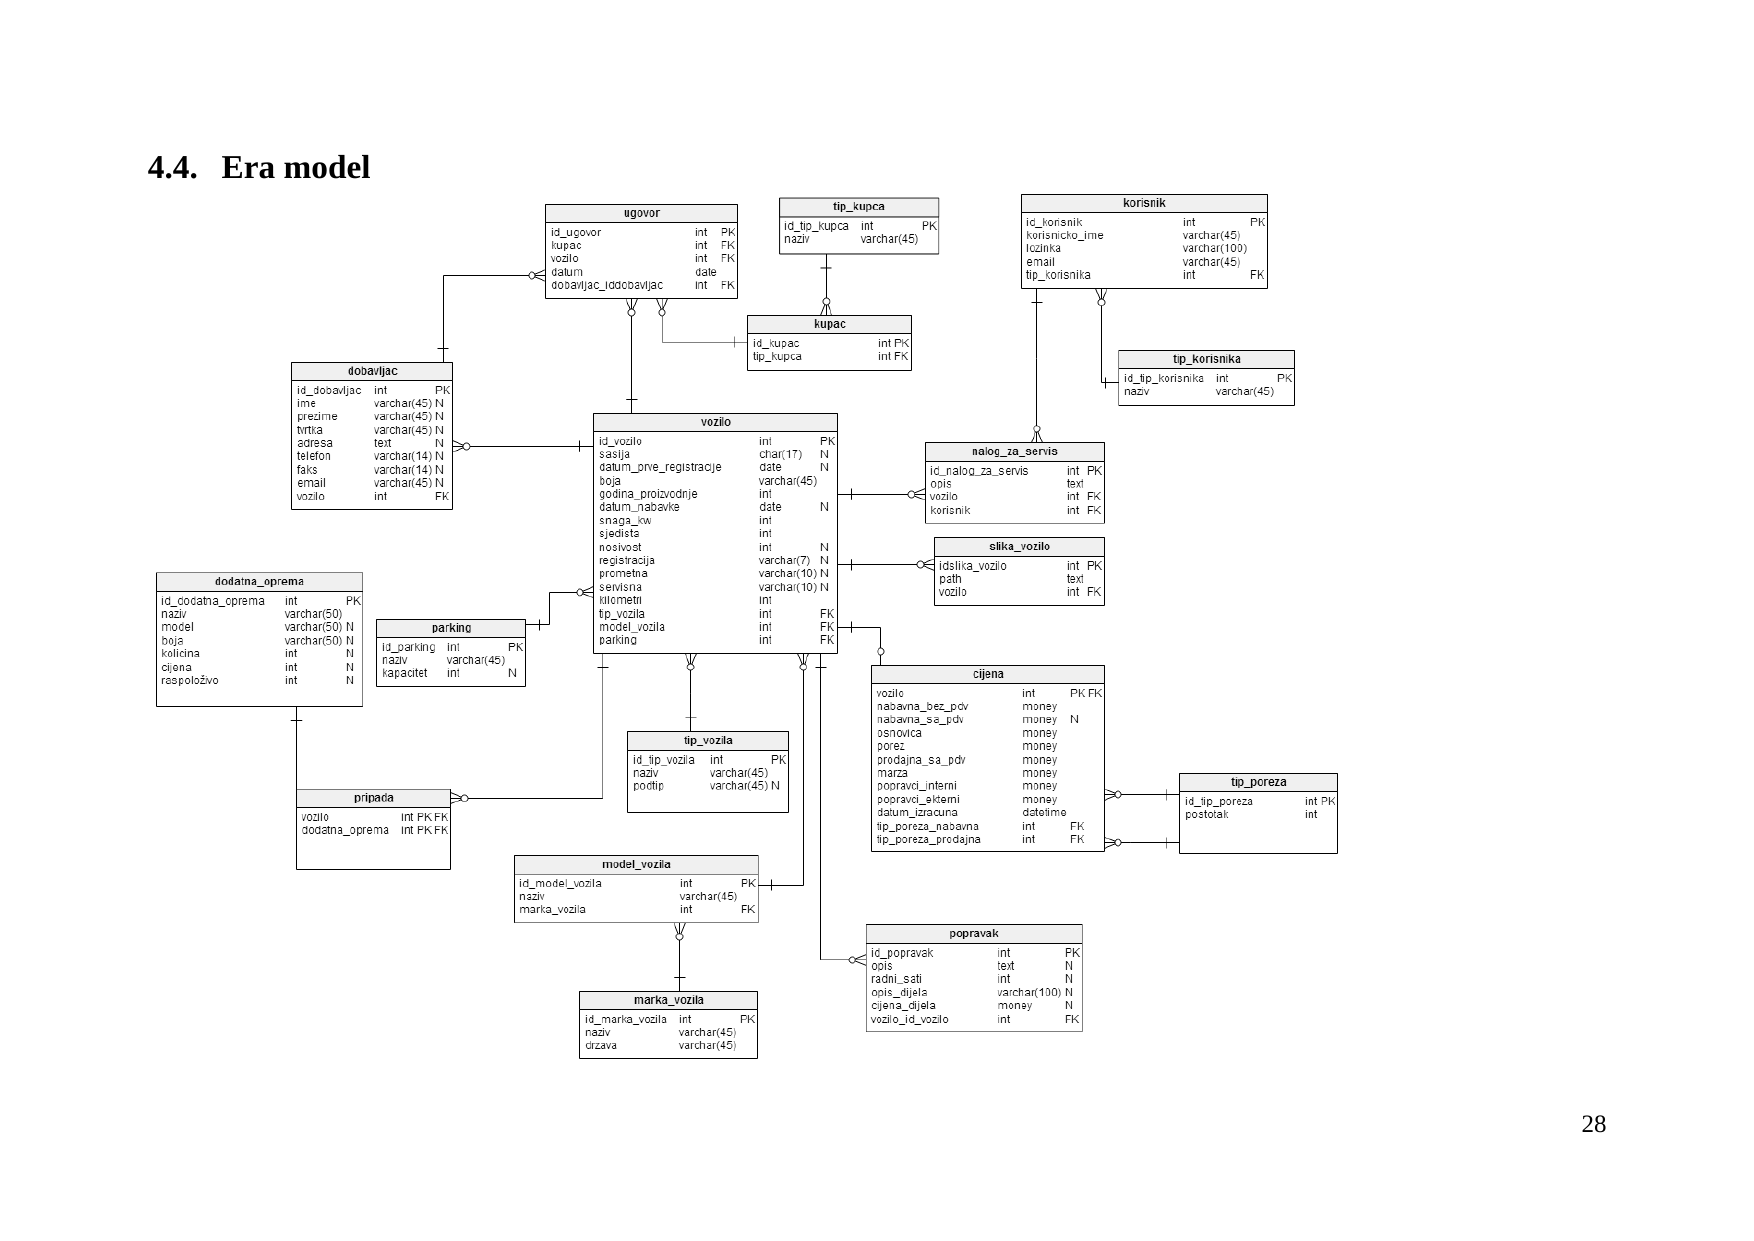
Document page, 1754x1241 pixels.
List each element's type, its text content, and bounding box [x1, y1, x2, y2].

picture [147, 185, 1347, 1068]
text Era model [148, 148, 1606, 186]
